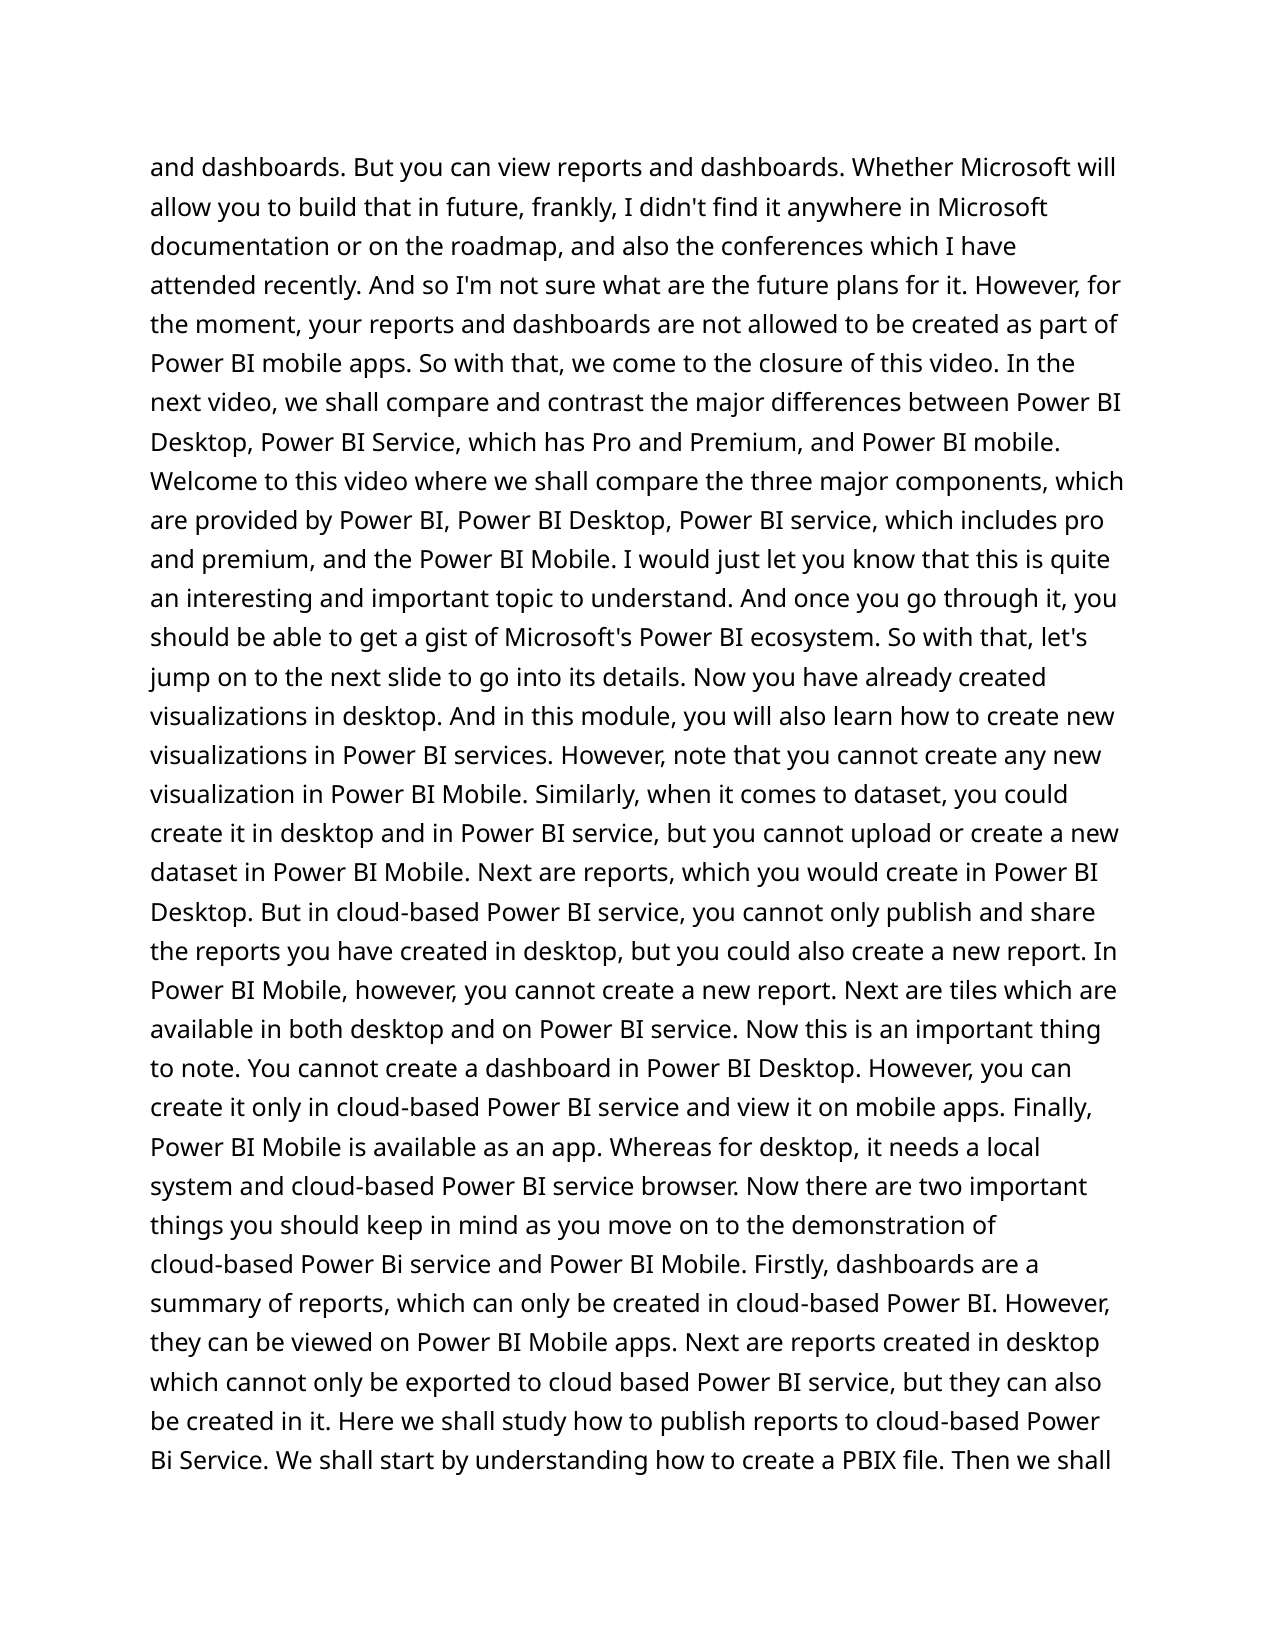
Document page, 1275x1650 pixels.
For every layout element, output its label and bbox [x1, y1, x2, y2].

text [150, 150, 1125, 1477]
